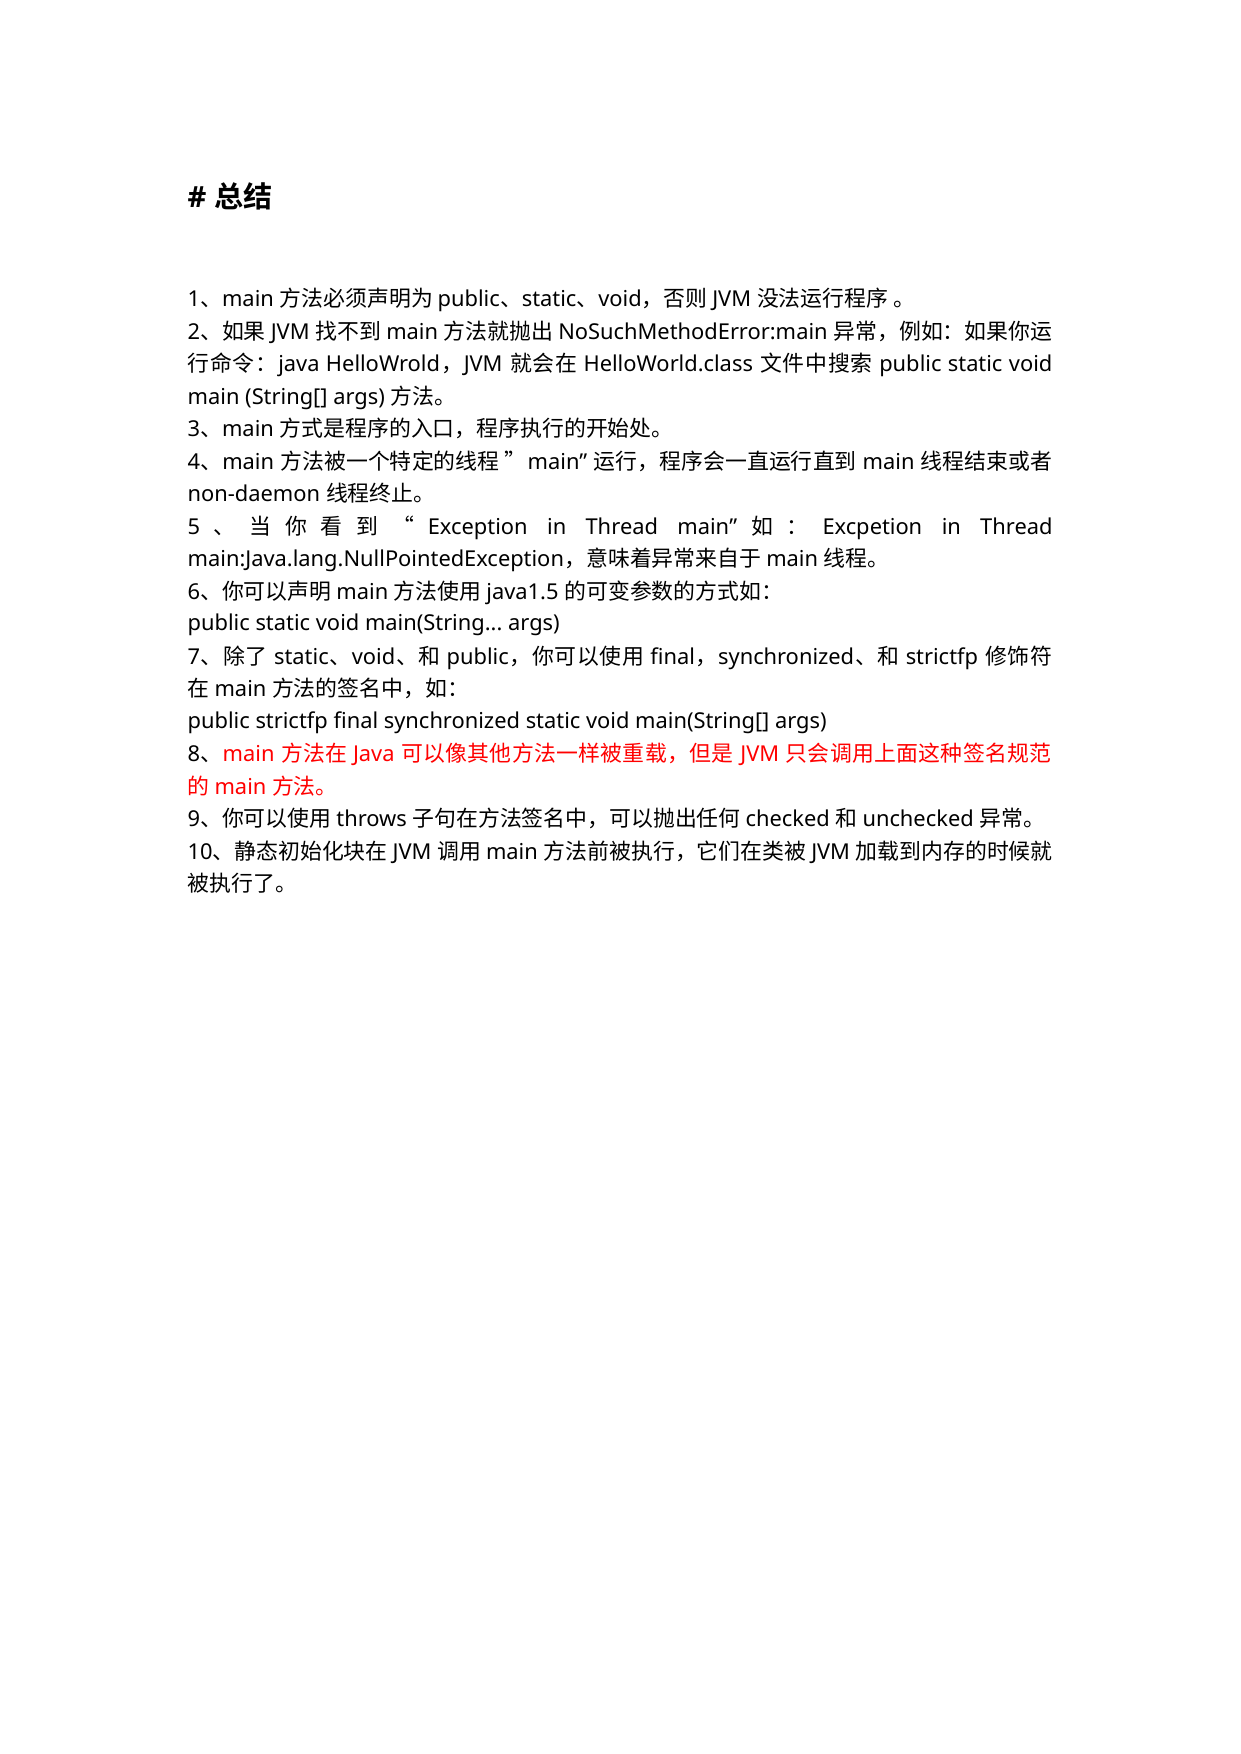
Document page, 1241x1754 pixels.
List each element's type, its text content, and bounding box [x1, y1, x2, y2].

text 10、静态初始化块在 JVM 调用 main 方法前被执行，它们在类被 JVM 加载到内存的时候就被执行了。 [187, 833, 1053, 898]
text 1、main 方法必须声明为 public、static、void，否则 JVM 没法运行程序 。 [187, 281, 1053, 313]
text 7、除了 static、void、和 public，你可以使用 final，synchronized、和 strictfp 修饰符在 main 方法的签名中，如： [187, 638, 1053, 703]
text 5、当你看到“Exception in Thread main”如：Excpetion in Thread main:Java.lang.NullPointedException，意味着异常来自于 main 线程。 [187, 508, 1053, 573]
text 9、你可以使用 throws 子句在方法签名中，可以抛出任何 checked 和 unchecked 异常。 [187, 801, 1053, 833]
text 4、main 方法被一个特定的线程 ”main” 运行，程序会一直运行直到 main 线程结束或者 non-daemon 线程终止。 [187, 443, 1053, 508]
text 2、如果 JVM 找不到 main 方法就抛出 NoSuchMethodError:main 异常，例如：如果你运行命令：java HelloWrold，JVM 就会在 HelloWorld.class 文件中搜索 public static void main (String[] args) 方法。 [187, 313, 1053, 411]
text 8、main 方法在 Java 可以像其他方法一样被重载，但是 JVM 只会调用上面这种签名规范的 main 方法。 [187, 736, 1053, 801]
text 6、你可以声明 main 方法使用 java1.5 的可变参数的方式如： [187, 573, 1053, 606]
text 3、main 方式是程序的入口，程序执行的开始处。 [187, 411, 1053, 443]
subtitle # 总结 [187, 162, 1053, 227]
text public strictfp final synchronized static void main(String[] args) [187, 703, 1053, 736]
text public static void main(String... args) [187, 606, 1053, 638]
